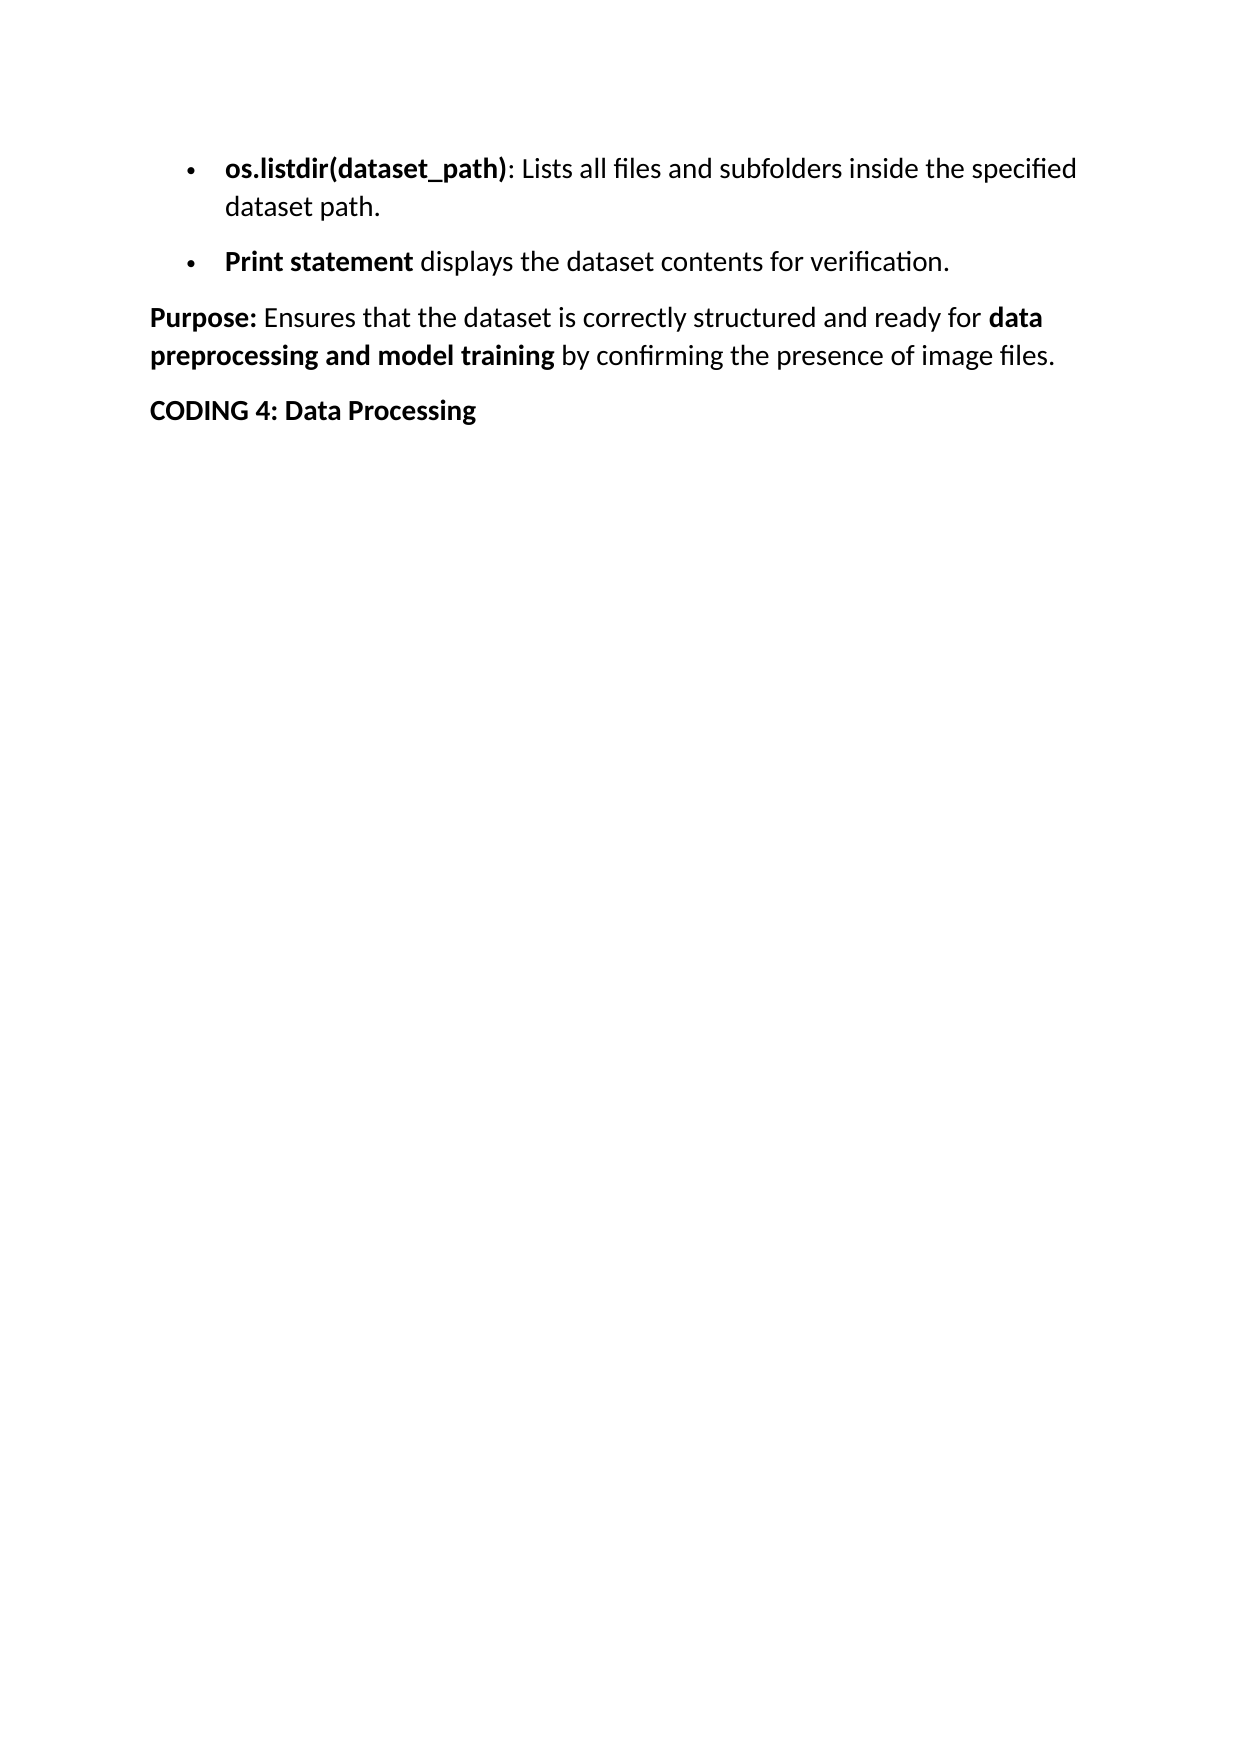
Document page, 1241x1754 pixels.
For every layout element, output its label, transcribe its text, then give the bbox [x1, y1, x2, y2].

list Print statement displays the dataset contents for verification. [187, 243, 1090, 279]
text CODING 4: Data Processing [150, 392, 1090, 428]
list os.listdir(dataset_path): Lists all files and subfolders inside the specified dataset path. [187, 150, 1090, 224]
text Purpose: Ensures that the dataset is correctly structured and ready for data preprocessing and model training by confirming the presence of image files. [150, 299, 1090, 373]
